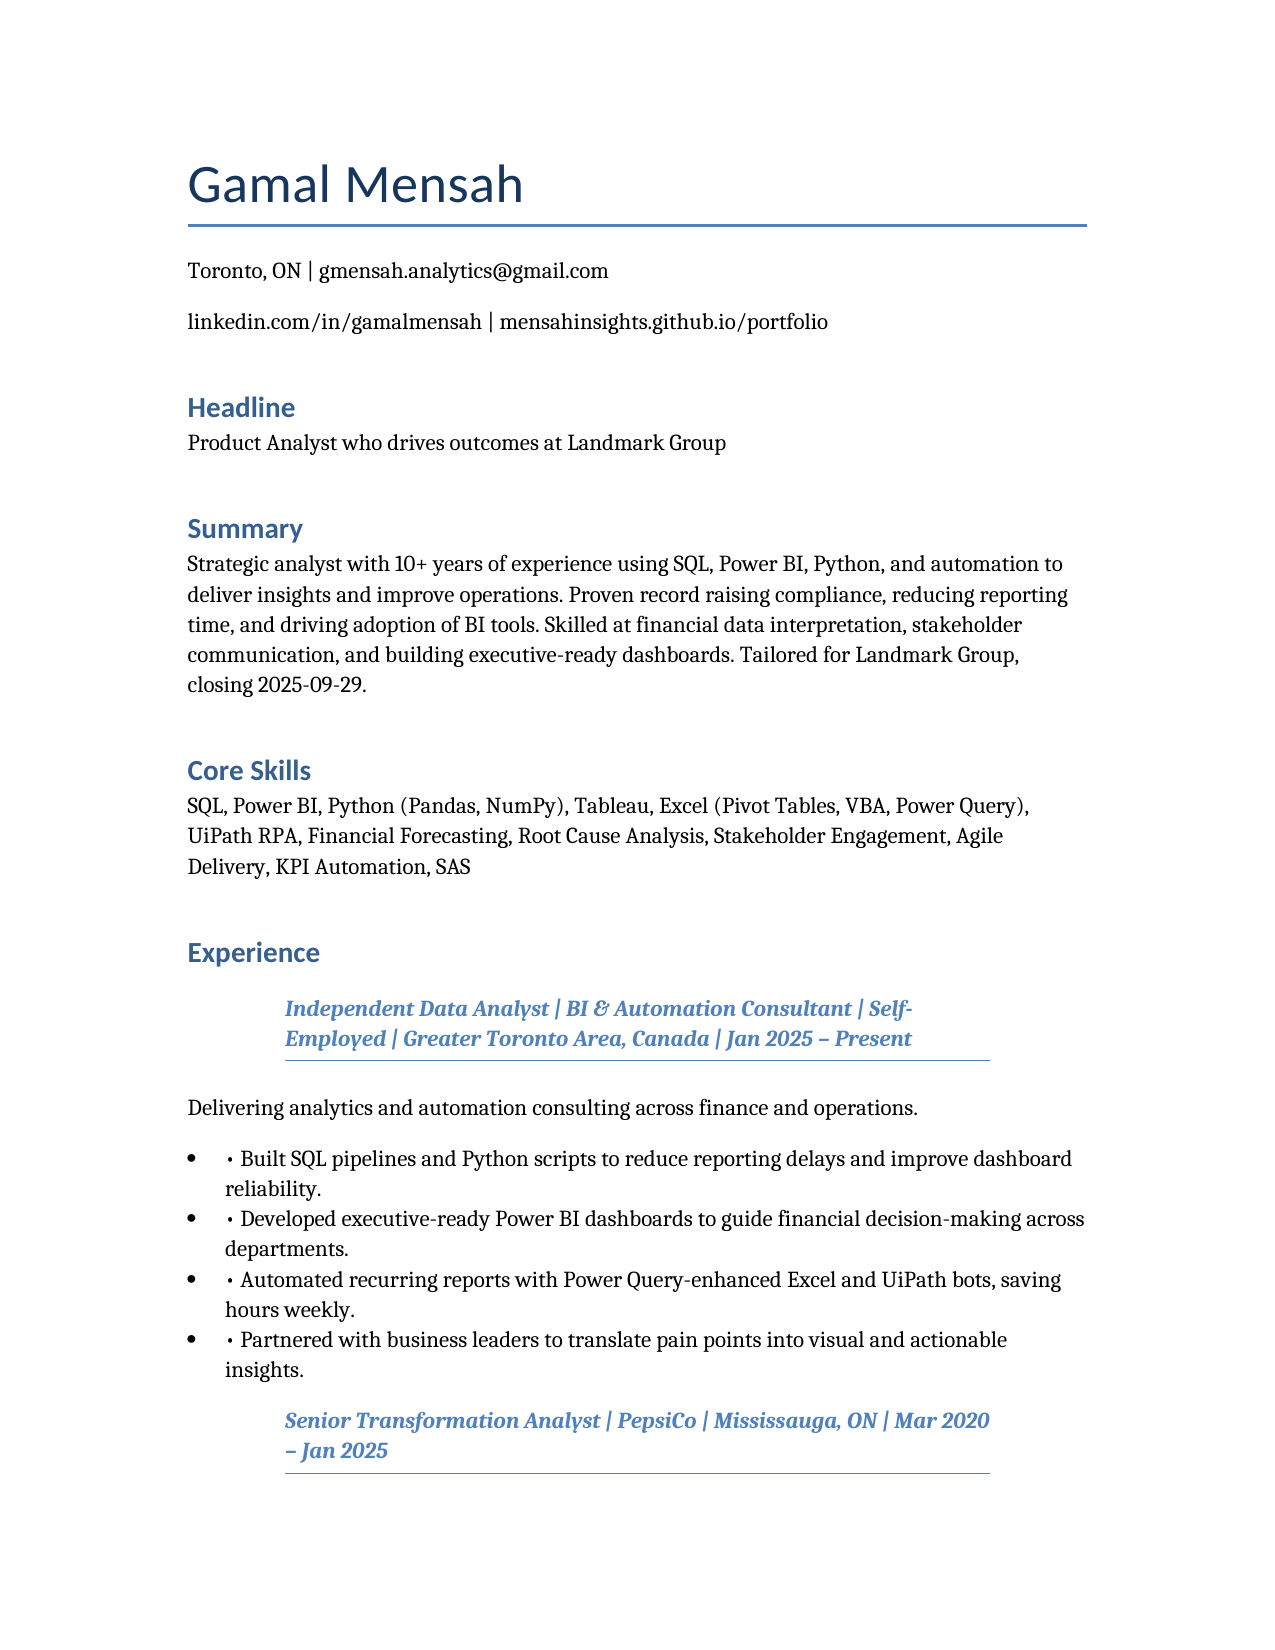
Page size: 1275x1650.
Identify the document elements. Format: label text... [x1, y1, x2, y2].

list • Partnered with business leaders to translate pain points into visual and actionable insights. [187, 1327, 1087, 1383]
text Product Analyst who drives outcomes at Landmark Group [187, 430, 1087, 456]
text Delivering analytics and automation consulting across finance and operations. [187, 1094, 1087, 1121]
subtitle Core Skills [187, 752, 1087, 788]
text Toronto, ON | gmensah.analytics@gmail.com [187, 258, 1087, 284]
text linkedin.com/in/gamalmensah | mensahinsights.github.io/portfolio [187, 309, 1087, 335]
list • Developed executive-ready Power BI dashboards to guide financial decision-making across departments. [187, 1206, 1087, 1262]
text Strategic analyst with 10+ years of experience using SQL, Power BI, Python, and automation to deliver insights and improve operations. Proven record raising compliance, reducing reporting time, and driving adoption of BI tools. Skilled at financial data interpretation, stakeholder communication, and building executive-ready dashboards. Tailored for Landmark Group, closing 2025-09-29. [187, 551, 1087, 698]
list • Built SQL pipelines and Python scripts to reduce reporting delays and improve dashboard reliability. [187, 1146, 1087, 1202]
text Independent Data Analyst | BI & Automation Consultant | Self-Employed | Greater Toronto Area, Canada | Jan 2025 – Present [285, 996, 990, 1060]
list • Automated recurring reports with Power Query-enhanced Excel and UiPath bots, saving hours weekly. [187, 1266, 1087, 1323]
text SQL, Power BI, Python (Pandas, NumPy), Tableau, Excel (Pivot Tables, VBA, Power Query), UiPath RPA, Financial Forecasting, Root Cause Analysis, Stakeholder Engagement, Agile Delivery, KPI Automation, SAS [187, 793, 1087, 880]
subtitle Experience [187, 934, 1087, 969]
subtitle Headline [187, 389, 1087, 425]
title Gamal Mensah [187, 150, 1087, 227]
subtitle Summary [187, 510, 1087, 546]
text Senior Transformation Analyst | PepsiCo | Mississauga, ON | Mar 2020 – Jan 2025 [285, 1408, 990, 1473]
